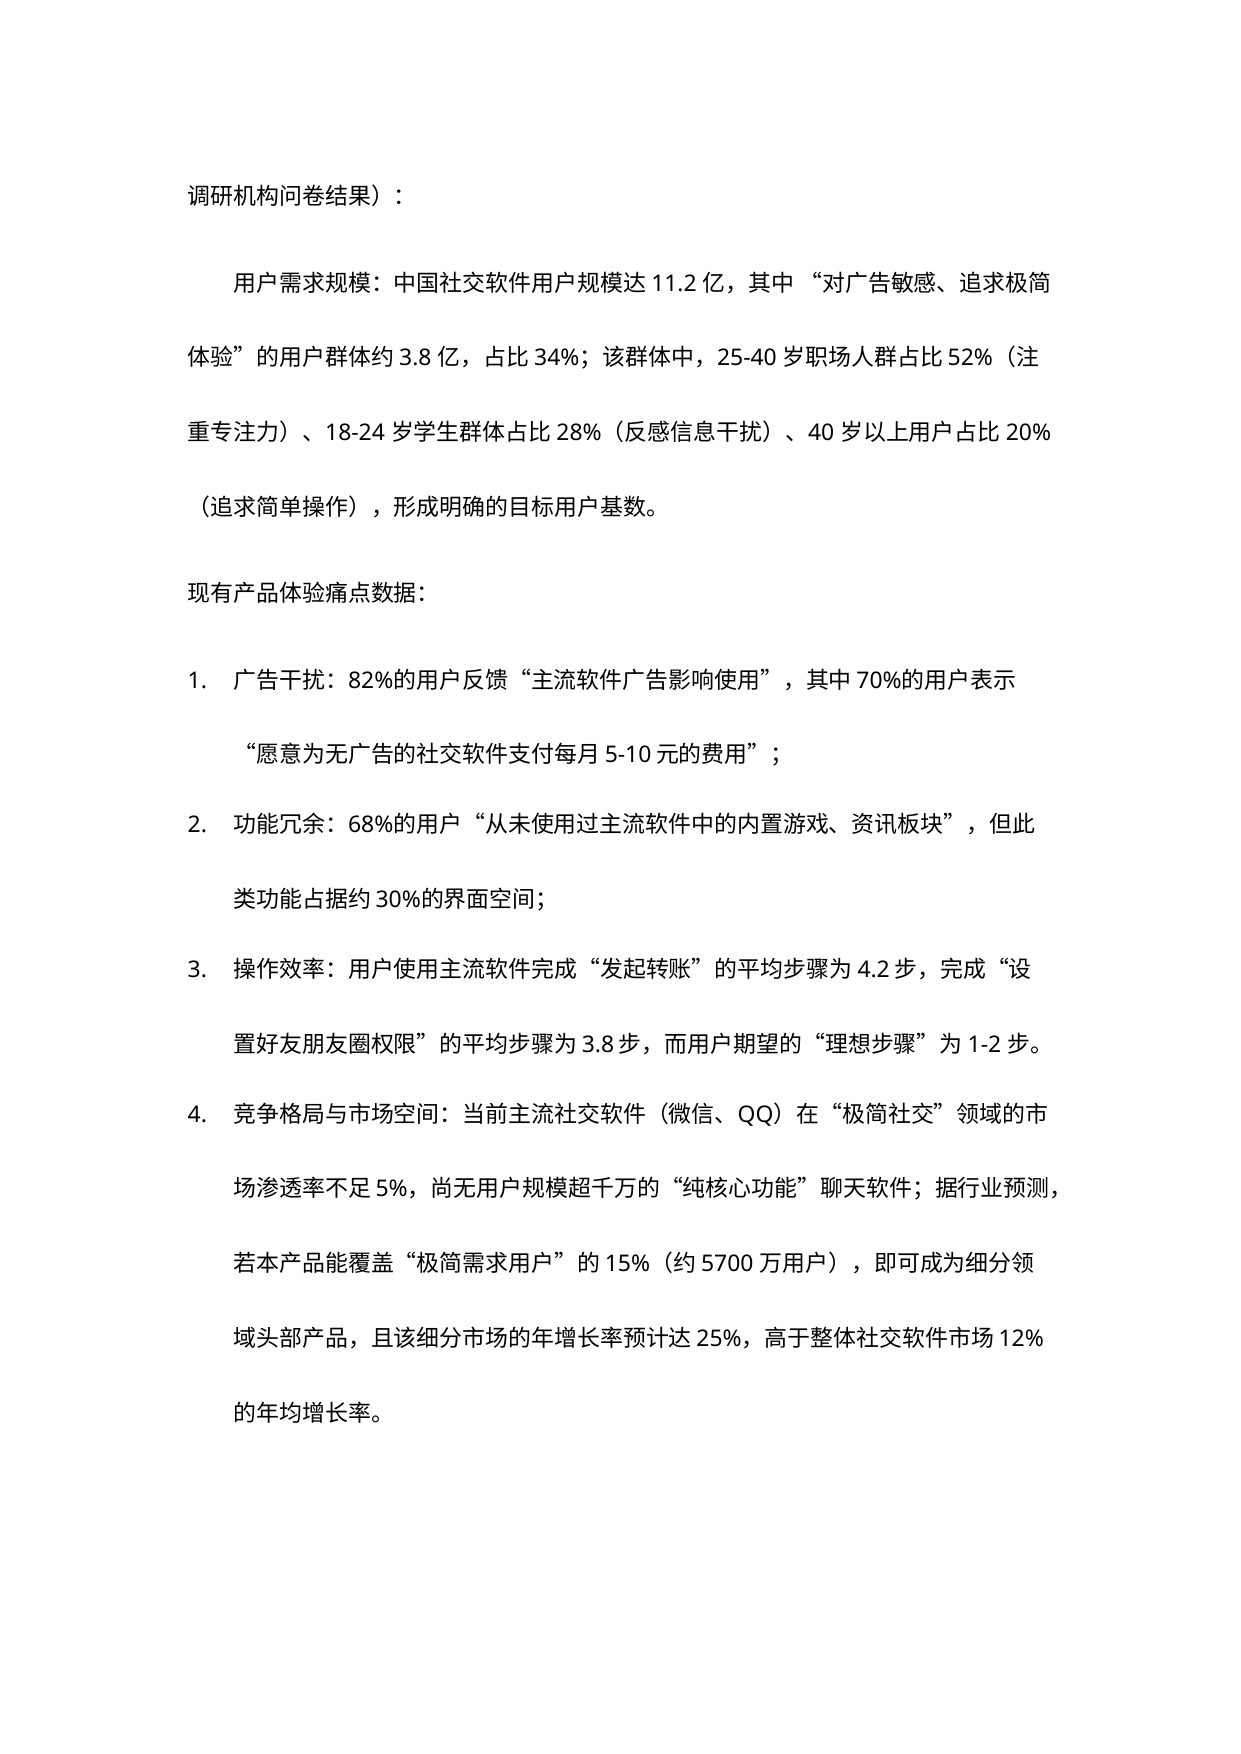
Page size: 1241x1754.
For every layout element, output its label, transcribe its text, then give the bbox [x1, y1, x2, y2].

list 功能冗余：68%的用户“从未使用过主流软件中的内置游戏、资讯板块”，但此类功能占据约30%的界面空间； [187, 790, 1053, 930]
text 现有产品体验痛点数据： [187, 559, 1053, 624]
list 操作效率：用户使用主流软件完成“发起转账”的平均步骤为 4.2步，完成“设置好友朋友圈权限”的平均步骤为3.8步，而用户期望的“理想步骤”为 1-2 步。 [187, 935, 1053, 1075]
list 竞争格局与市场空间：当前主流社交软件（微信、QQ）在“极简社交”领域的市场渗透率不足5%，尚无用户规模超千万的“纯核心功能”聊天软件；据行业预测，若本产品能覆盖“极简需求用户”的15%（约 5700 万用户），即可成为细分领域头部产品，且该细分市场的年增长率预计达25%，高于整体社交软件市场12%的年均增长率。 [187, 1080, 1053, 1443]
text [187, 162, 1053, 227]
text 用户需求规模：中国社交软件用户规模达 11.2 亿，其中 “对广告敏感、追求极简体验”的用户群体约 3.8 亿，占比 34%；该群体中，25-40 岁职场人群占比52%（注重专注力）、18-24 岁学生群体占比 28%（反感信息干扰）、40 岁以上用户占比 20%（追求简单操作），形成明确的目标用户基数。 [187, 248, 1053, 538]
list 广告干扰：82%的用户反馈“主流软件广告影响使用”，其中70%的用户表示“愿意为无广告的社交软件支付每月5-10元的费用”； [187, 646, 1053, 785]
